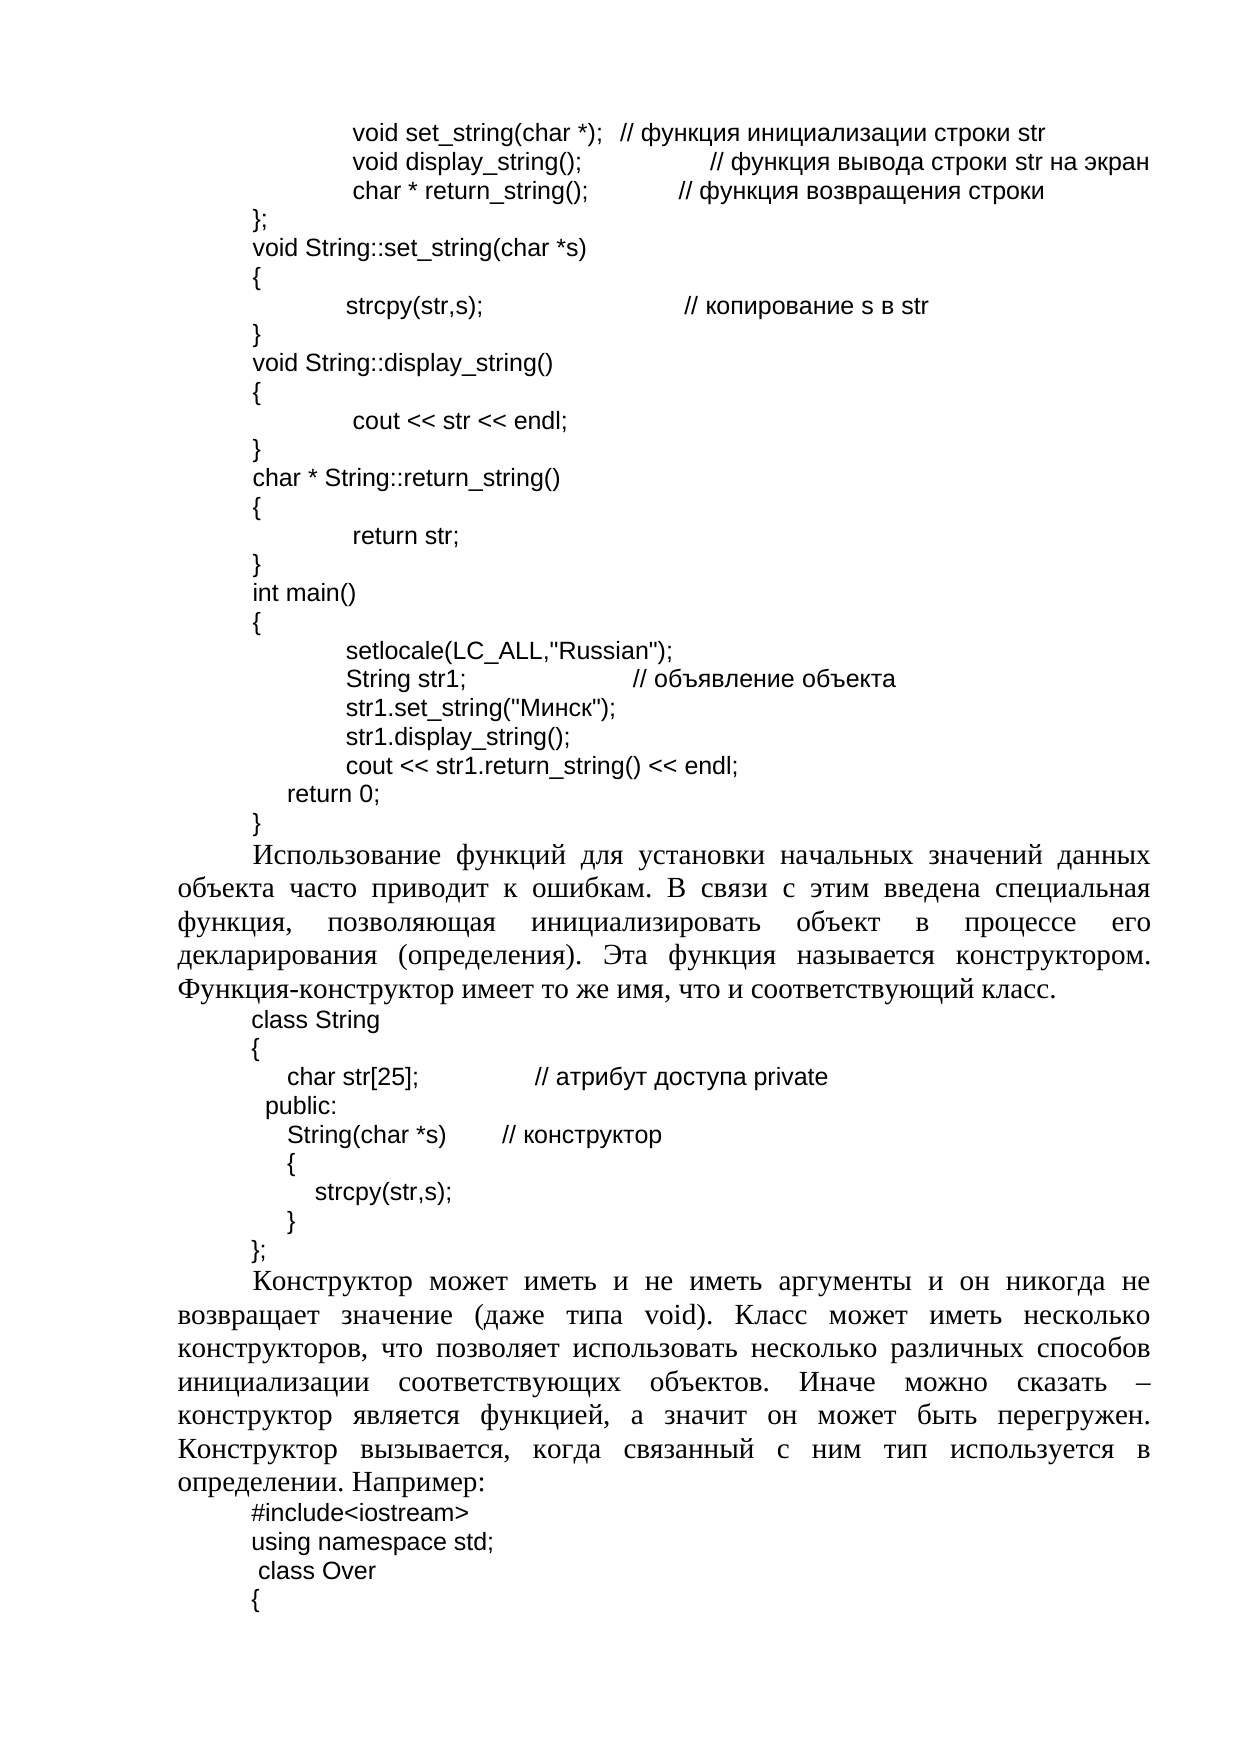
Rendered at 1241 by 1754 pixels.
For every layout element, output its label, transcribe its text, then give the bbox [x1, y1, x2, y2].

text { [252, 262, 1152, 291]
text return 0; [252, 779, 1152, 808]
text { [252, 377, 1152, 406]
text cout << str1.return_string() << endl; [252, 751, 1152, 779]
text class String [251, 1004, 1152, 1033]
text return str; [252, 521, 1152, 549]
text char str[25]; // атрибут доступа private [251, 1062, 1152, 1091]
text cout << str << endl; [252, 406, 1152, 434]
text str1.display_string(); [252, 722, 1152, 751]
text void display_string(); // функция вывода строки str на экран [252, 147, 1152, 176]
text } [252, 319, 1152, 348]
text strcpy(str,s); [251, 1177, 1152, 1206]
text { [251, 1584, 1152, 1613]
text { [251, 1148, 1152, 1177]
text void String::display_string() [252, 348, 1152, 377]
text { [251, 1033, 1152, 1062]
text public: [251, 1091, 1152, 1119]
text }; [252, 204, 1152, 233]
text }; [251, 1234, 1152, 1263]
text void String::set_string(char *s) [252, 233, 1152, 262]
text class Over [251, 1556, 1152, 1584]
text char * return_string(); // функция возвращения строки [252, 176, 1152, 204]
text Конструктор может иметь и не иметь аргументы и он никогда не возвращает значение (даже типа void). Класс может иметь несколько конструкторов, что позволяет использовать несколько различных способов инициализации соответствующих объектов. Иначе можно сказать – конструктор является функцией, а значит он может быть перегружен. Конструктор вызывается, когда связанный с ним тип используется в определении. Например: [177, 1263, 1152, 1498]
text } [252, 549, 1152, 578]
text str1.set_string("Минск"); [252, 693, 1152, 722]
text setlocale(LC_ALL,"Russian"); [252, 636, 1152, 664]
text strcpy(str,s); // копирование s в str [252, 291, 1152, 319]
text void set_string(char *); // функция инициализации строки str [252, 118, 1152, 147]
text } [252, 808, 1152, 837]
text { [252, 492, 1152, 521]
text int main() [252, 578, 1152, 607]
text #include<iostream> [251, 1498, 1152, 1527]
text { [252, 607, 1152, 636]
text Использование функций для установки начальных значений данных объекта часто приводит к ошибкам. В связи с этим введена специальная функция, позволяющая инициализировать объект в процессе его декларирования (определения). Эта функция называется конструктором. Функция-конструктор имеет то же имя, что и соответствующий класс. [177, 837, 1152, 1004]
text char * String::return_string() [252, 463, 1152, 492]
text String(char *s) // конструктор [251, 1119, 1152, 1148]
text using namespace std; [251, 1527, 1152, 1556]
text } [252, 434, 1152, 463]
text String str1; // объявление объекта [252, 664, 1152, 693]
text } [251, 1206, 1152, 1234]
